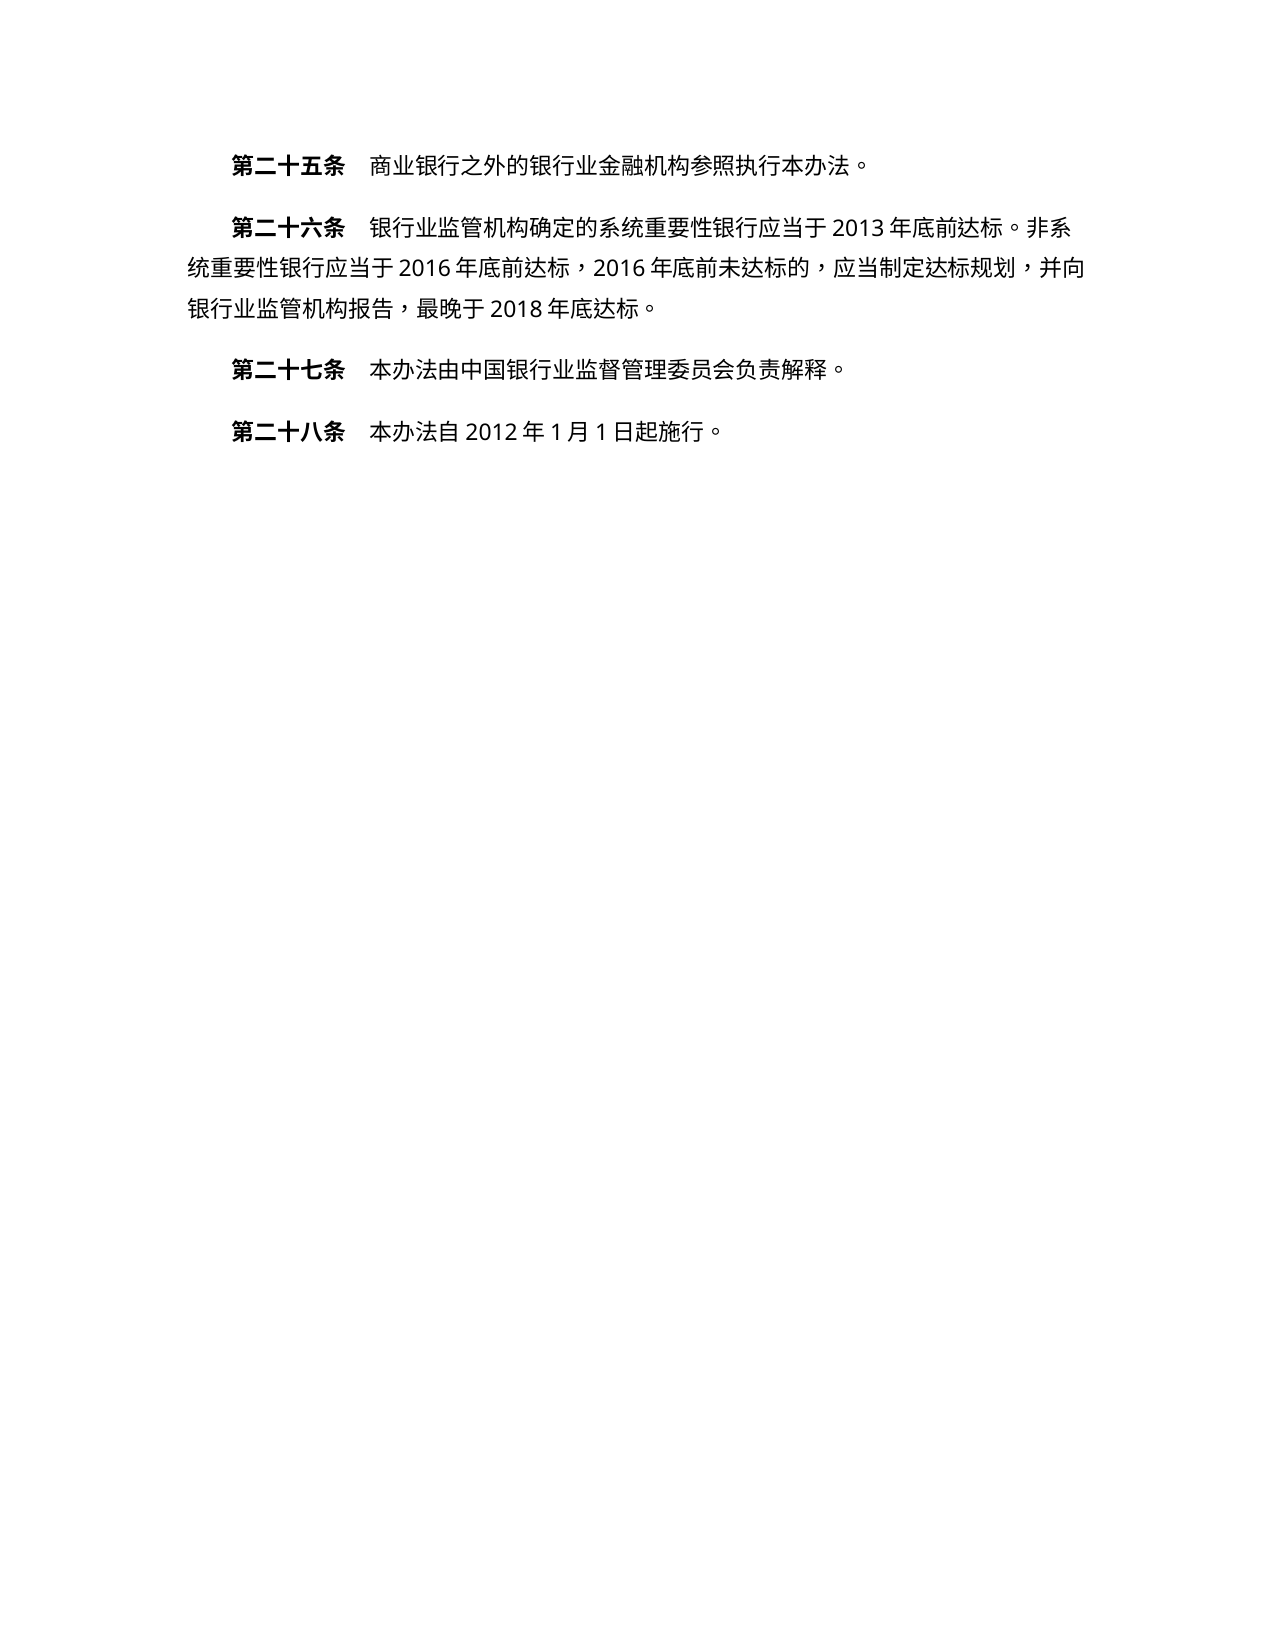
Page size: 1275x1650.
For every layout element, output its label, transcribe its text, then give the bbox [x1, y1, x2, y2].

text 第二十八条 本办法自2012年1月1日起施行。 [187, 416, 1087, 447]
text 第二十七条 本办法由中国银行业监督管理委员会负责解释。 [187, 354, 1087, 385]
text 第二十五条 商业银行之外的银行业金融机构参照执行本办法。 [187, 150, 1087, 181]
text 第二十六条 银行业监管机构确定的系统重要性银行应当于2013年底前达标。非系统重要性银行应当于2016年底前达标，2016年底前未达标的，应当制定达标规划，并向银行业监管机构报告，最晚于2018年底达标。 [187, 211, 1087, 324]
